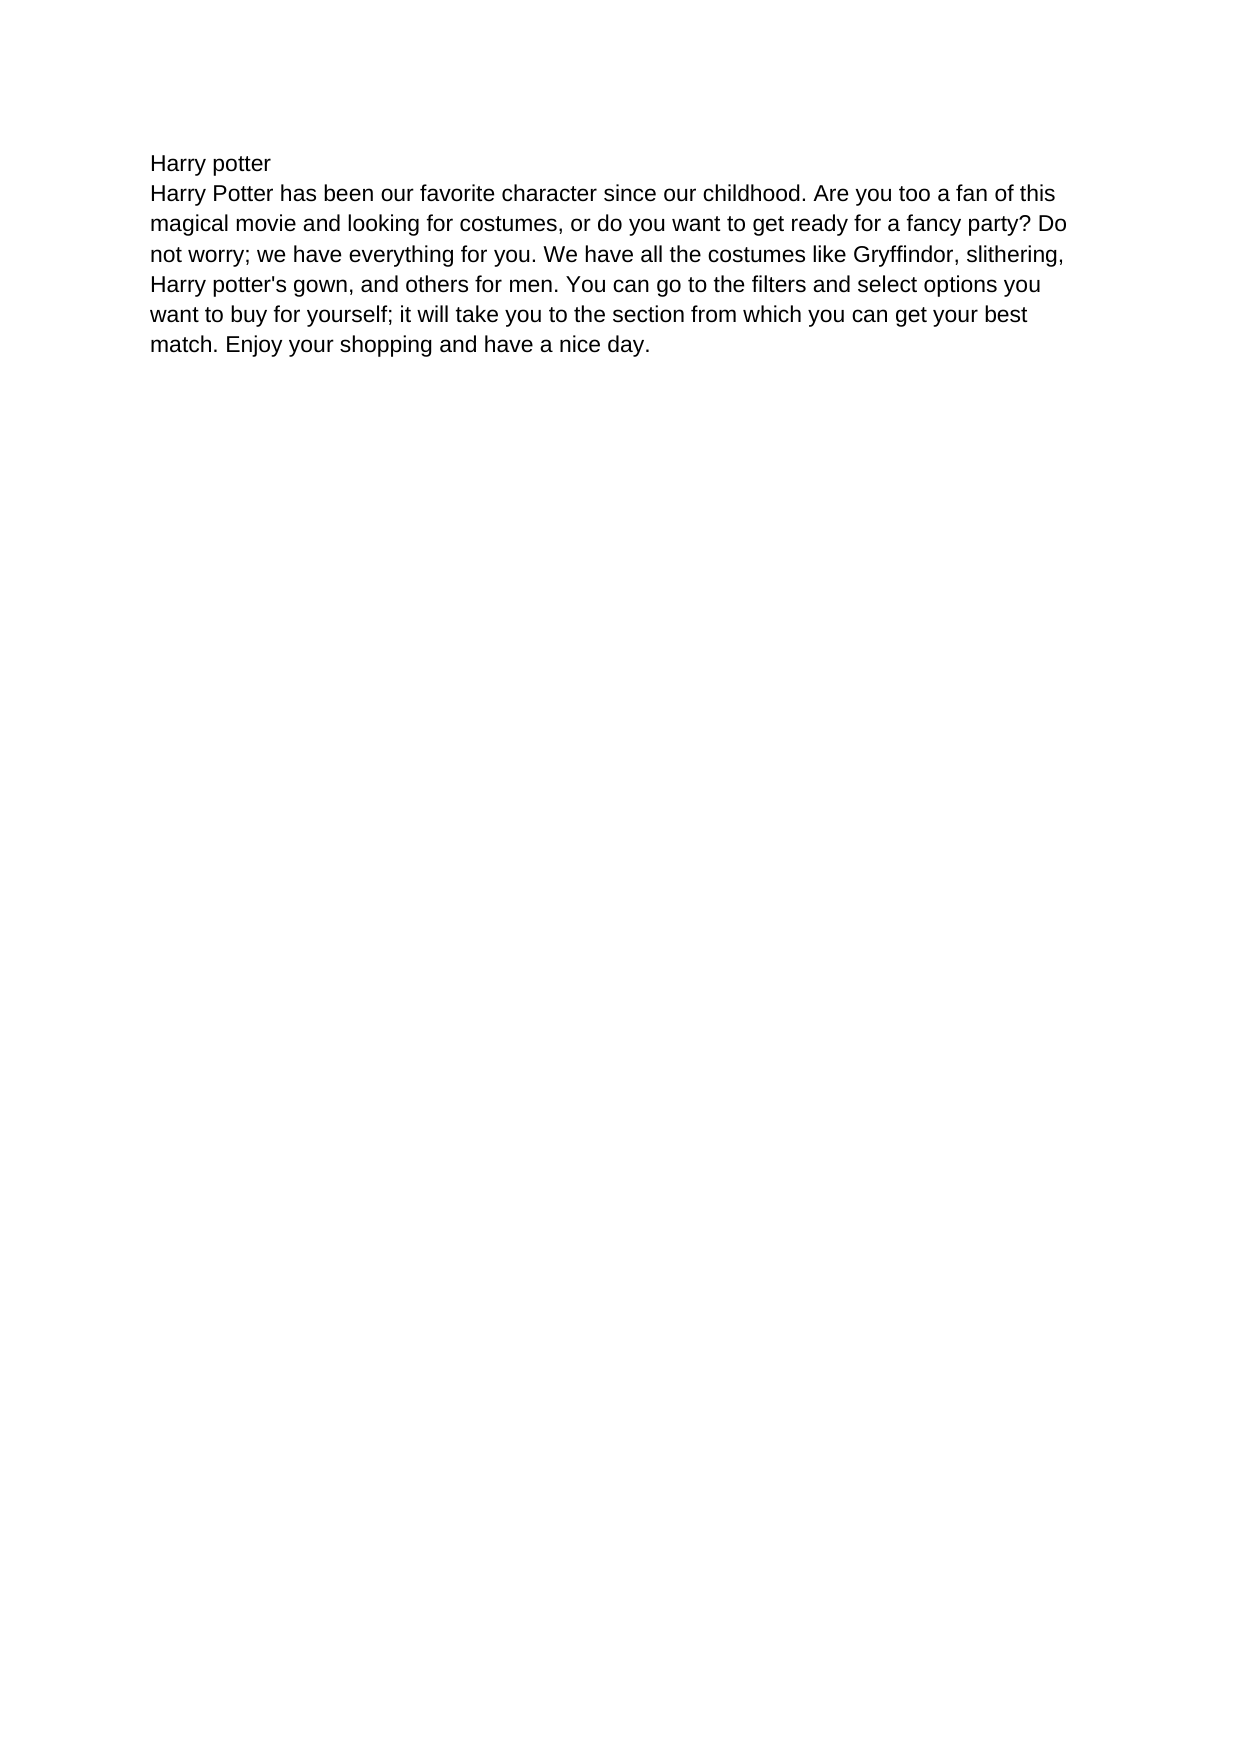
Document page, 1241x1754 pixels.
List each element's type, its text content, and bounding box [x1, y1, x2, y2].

text Harry Potter has been our favorite character since our childhood. Are you too a fan of this magical movie and looking for costumes, or do you want to get ready for a fancy party? Do not worry; we have everything for you. We have all the costumes like Gryffindor, slithering, Harry potter's gown, and others for men. You can go to the filters and select options you want to buy for yourself; it will take you to the section from which you can get your best match. Enjoy your shopping and have a nice day. [150, 180, 1090, 358]
text Harry potter [150, 150, 1090, 176]
